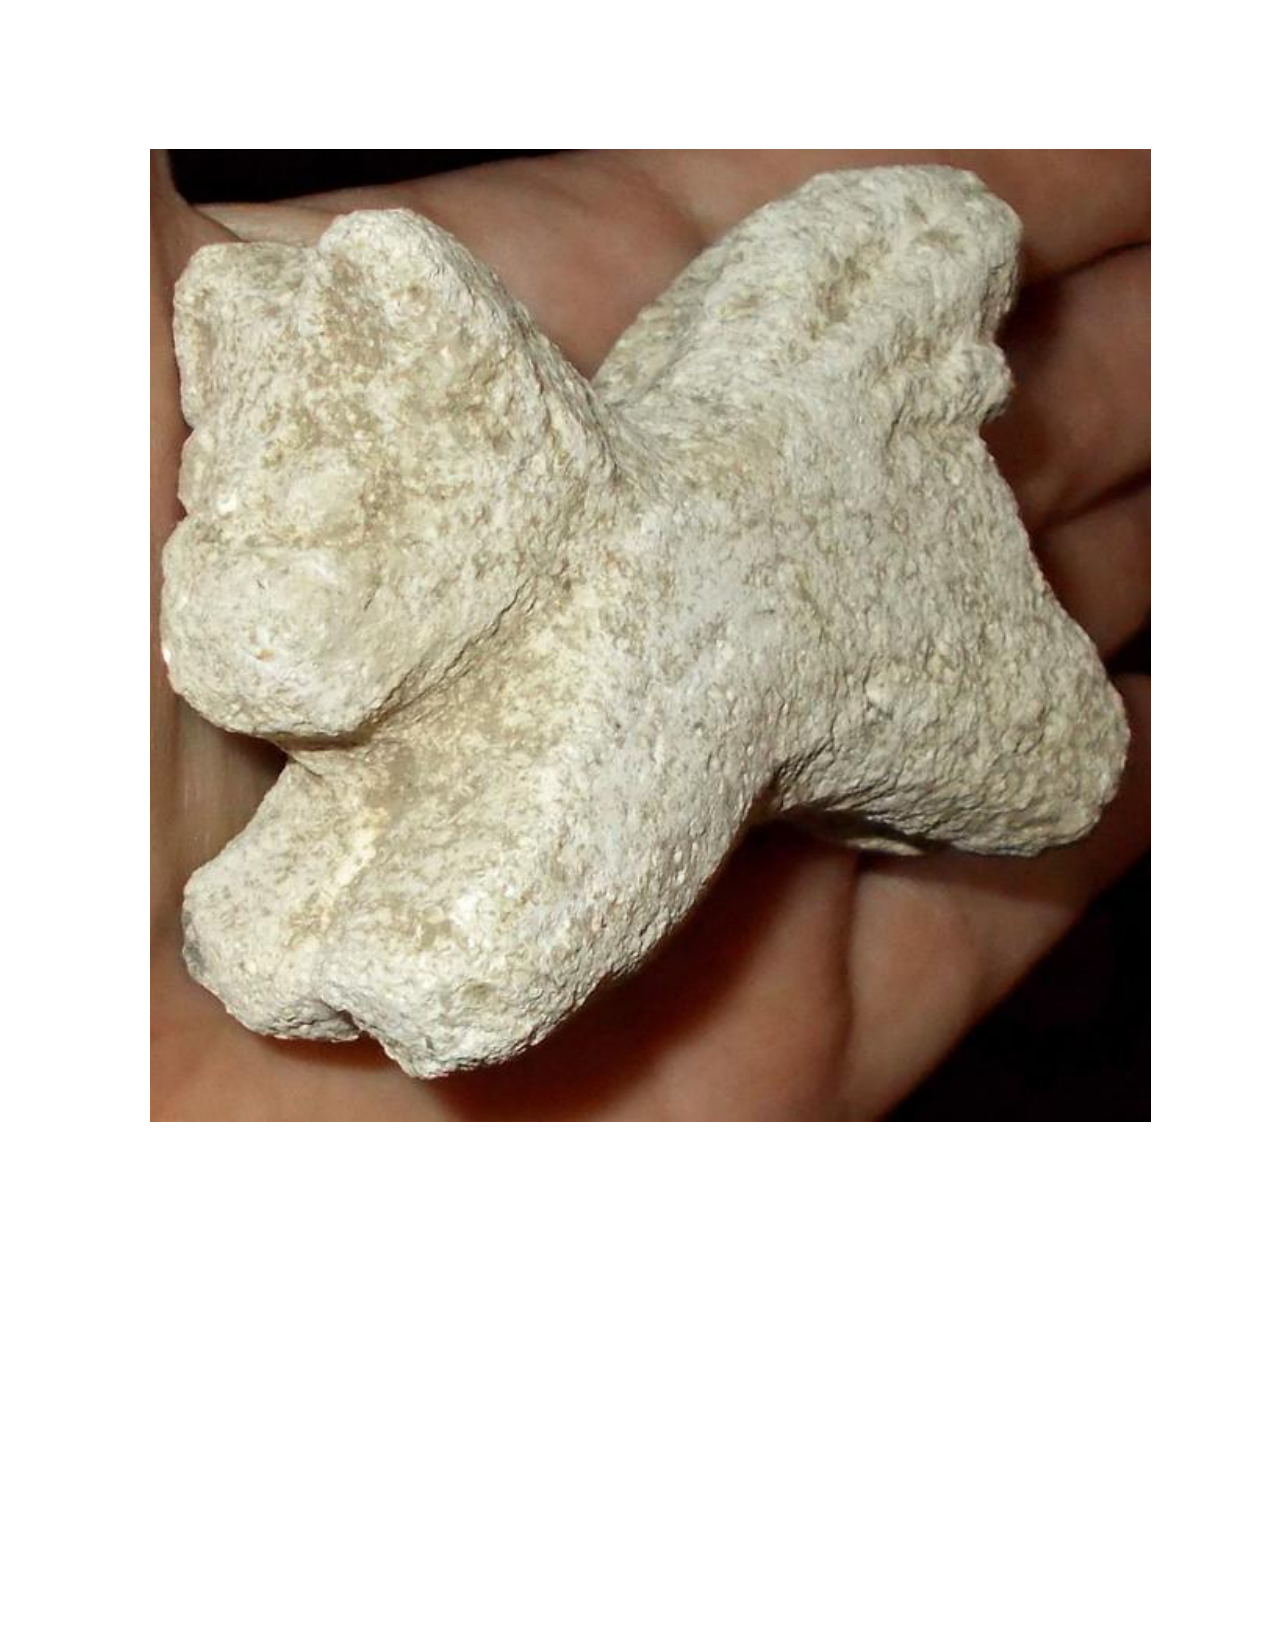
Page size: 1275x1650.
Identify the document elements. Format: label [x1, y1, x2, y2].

picture [150, 149, 1151, 1122]
